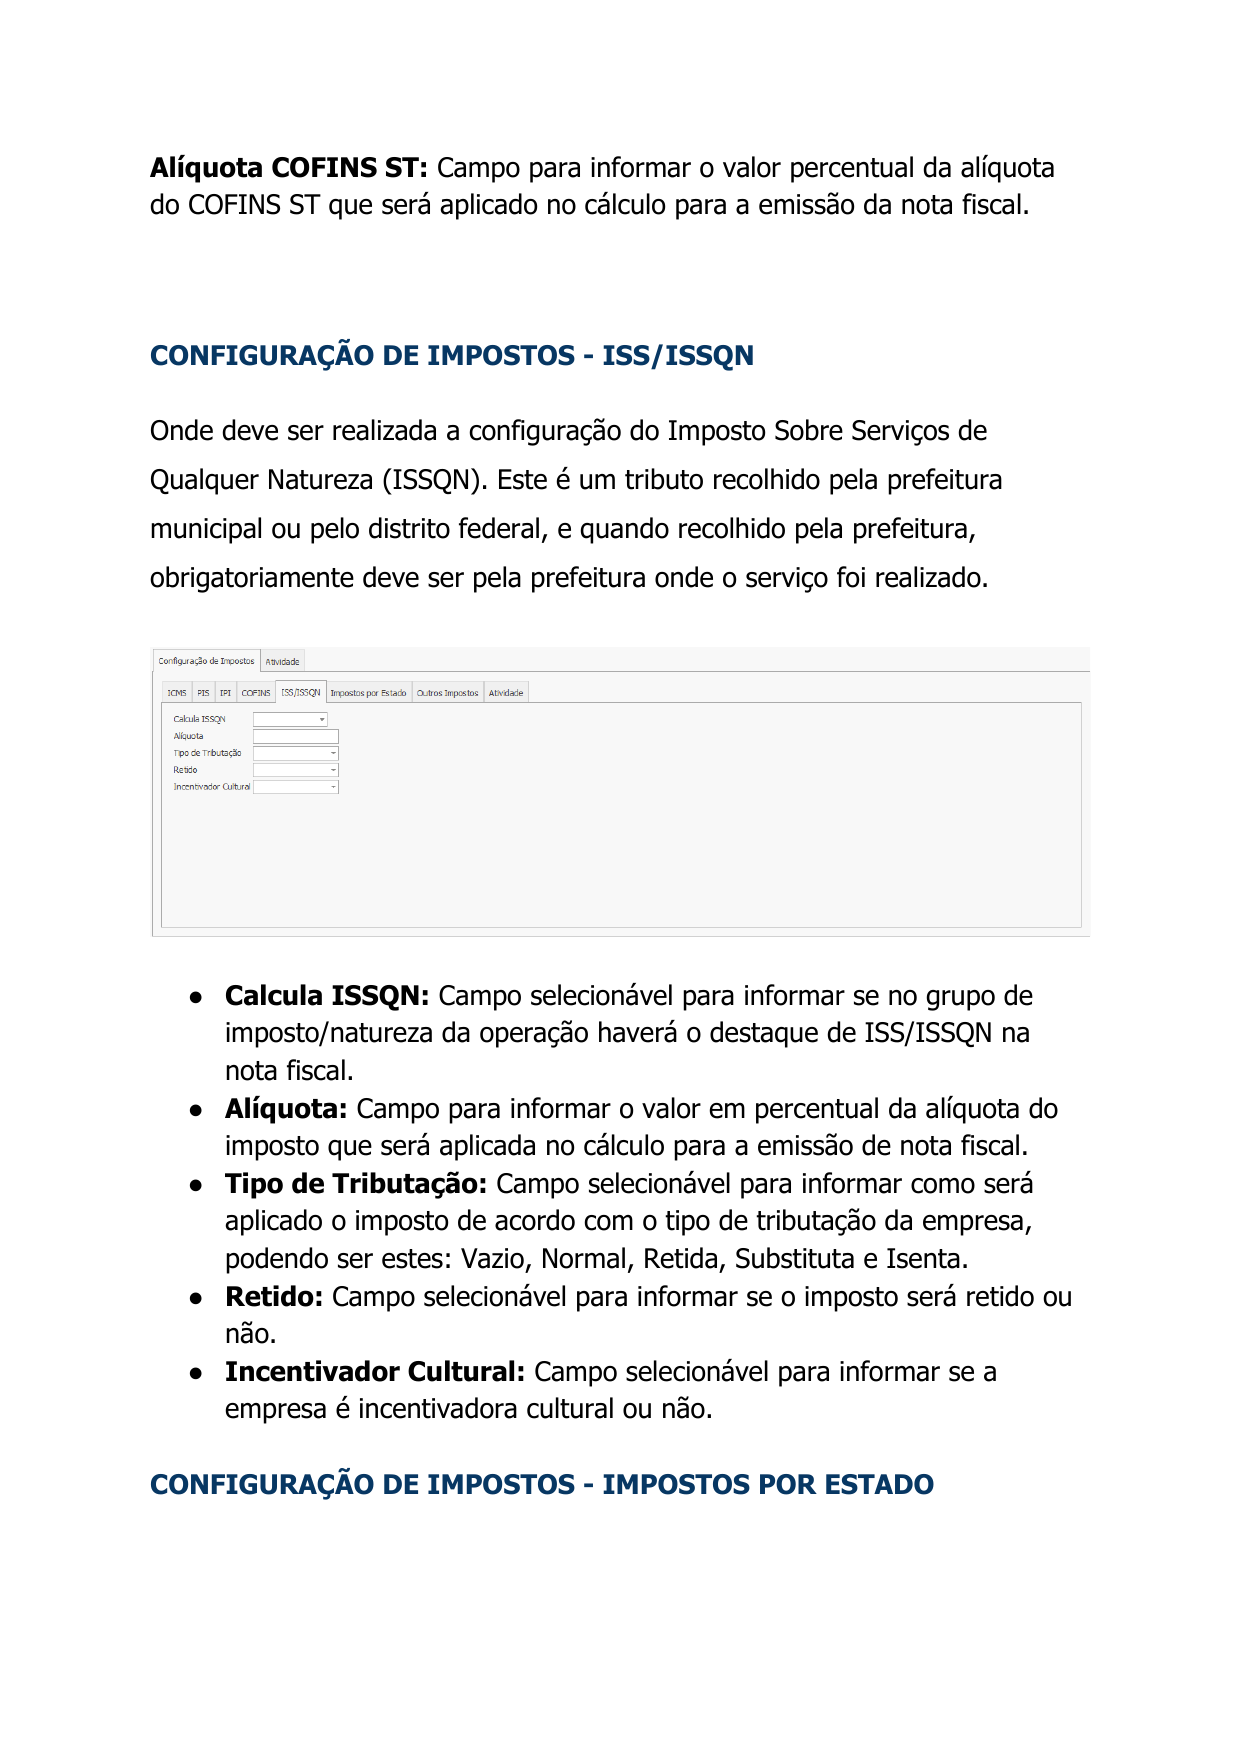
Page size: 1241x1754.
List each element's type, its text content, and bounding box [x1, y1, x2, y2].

list Tipo de Tributação: Campo selecionável para informar como será aplicado o imposto de acordo com o tipo de tributação da empresa, podendo ser estes: Vazio, Normal, Retida, Substituta e Isenta. [187, 1166, 1090, 1274]
list Incentivador Cultural: Campo selecionável para informar se a empresa é incentivadora cultural ou não. [187, 1354, 1090, 1424]
text Onde deve ser realizada a configuração do Imposto Sobre Serviços de Qualquer Natureza (ISSQN). Este é um tributo recolhido pela prefeitura municipal ou pelo distrito federal, e quando recolhido pela prefeitura, obrigatoriamente deve ser pela prefeitura onde o serviço foi realizado. [150, 413, 1090, 593]
list Retido: Campo selecionável para informar se o imposto será retido ou não. [187, 1279, 1090, 1349]
picture [150, 647, 1091, 937]
list Calcula ISSQN: Campo selecionável para informar se no grupo de imposto/natureza da operação haverá o destaque de ISS/ISSQN na nota fiscal. [187, 978, 1090, 1086]
list Alíquota: Campo para informar o valor em percentual da alíquota do imposto que será aplicada no cálculo para a emissão de nota fiscal. [187, 1091, 1090, 1161]
text CONFIGURAÇÃO DE IMPOSTOS - IMPOSTOS POR ESTADO [150, 1467, 1090, 1500]
text Alíquota COFINS ST: Campo para informar o valor percentual da alíquota do COFINS ST que será aplicado no cálculo para a emissão da nota fiscal. [150, 150, 1090, 220]
text CONFIGURAÇÃO DE IMPOSTOS - ISS/ISSQN [150, 338, 1090, 371]
